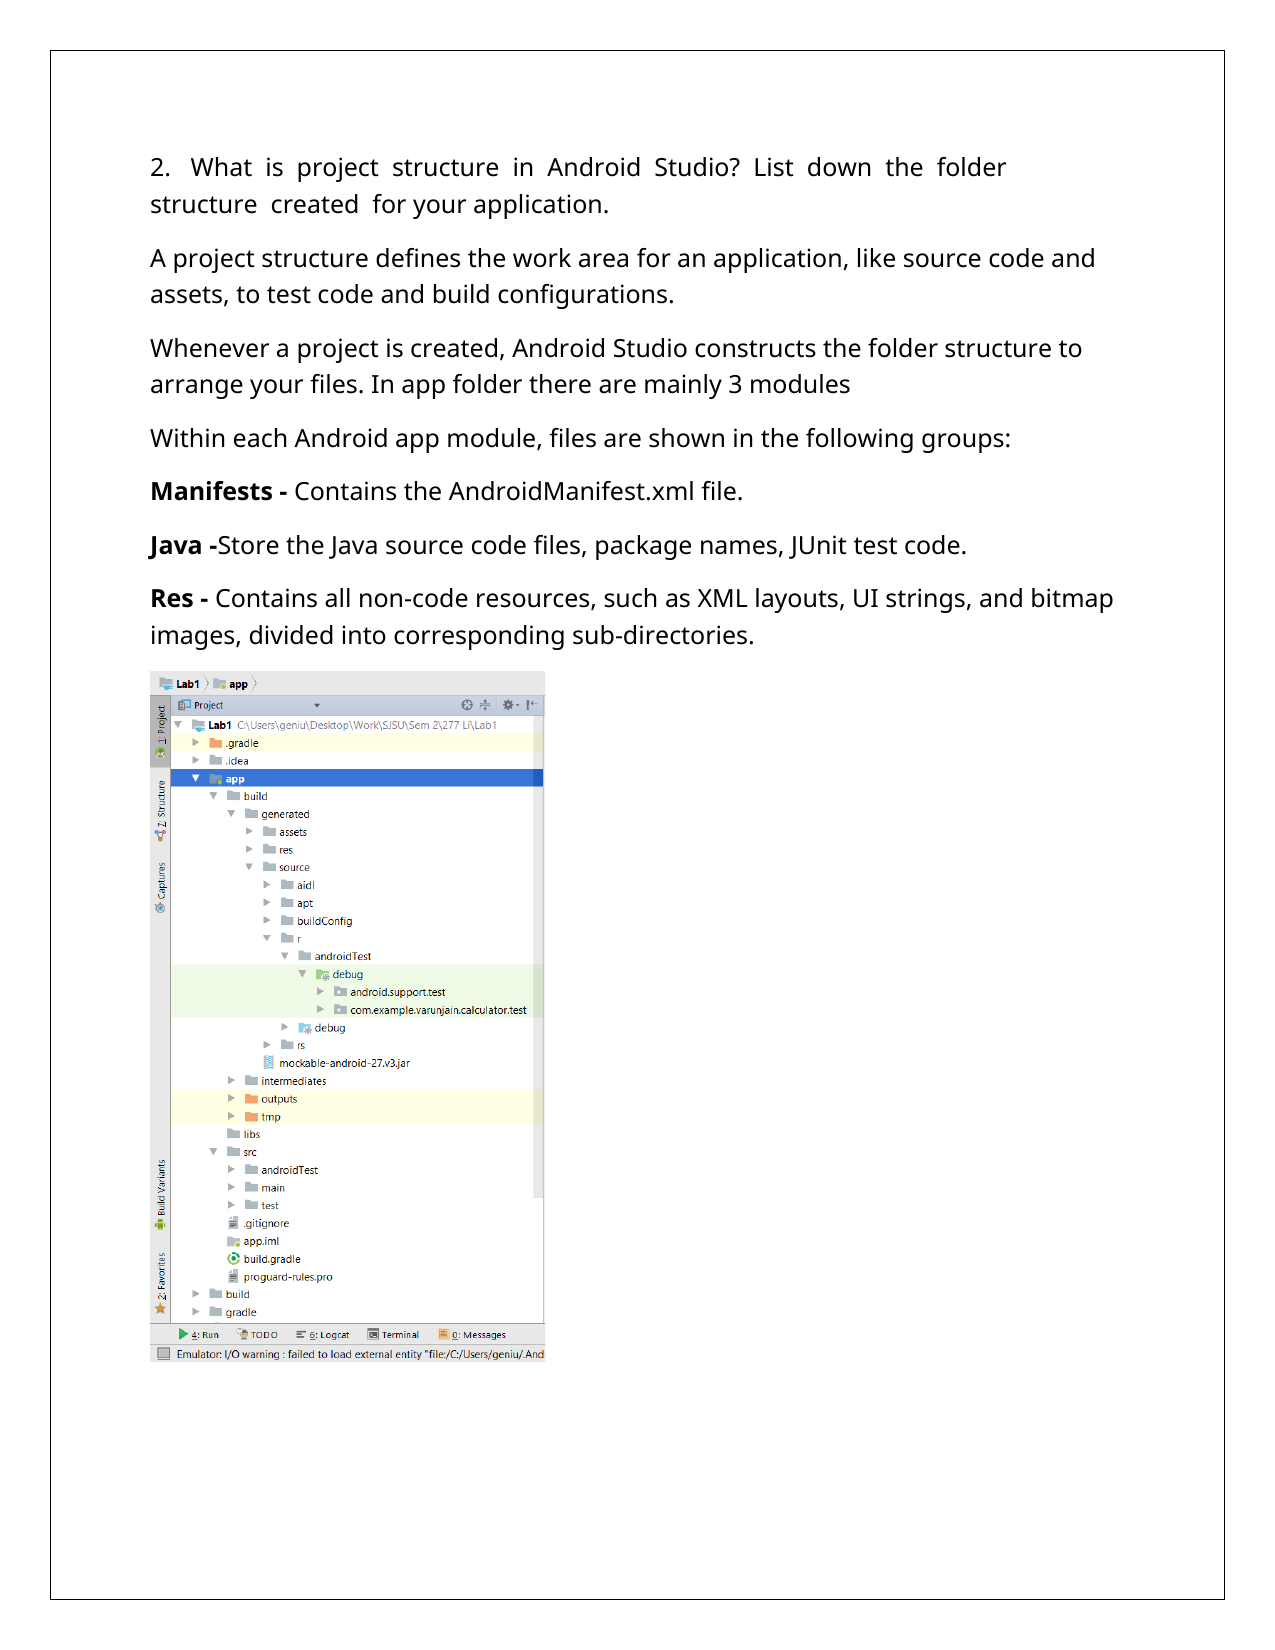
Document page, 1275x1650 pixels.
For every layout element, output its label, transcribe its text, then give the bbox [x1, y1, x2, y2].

text 2. What is project structure in Android Studio? List down the folder structure created for your application. [150, 150, 1125, 221]
text Manifests - Contains the AndroidManifest.xml file. [150, 474, 1125, 508]
text Java -Store the Java source code files, package names, JUnit test code. [150, 527, 1125, 562]
text Within each Android app module, files are shown in the following groups: [150, 421, 1125, 455]
text Res - Contains all non-code resources, such as XML layouts, UI strings, and bitmap images, divided into corresponding sub-directories. [150, 581, 1125, 652]
text A project structure defines the work area for an application, like source code and assets, to test code and build configurations. [150, 240, 1125, 311]
text Whenever a project is created, Android Studio constructs the folder structure to arrange your files. In app folder there are mainly 3 modules [150, 330, 1125, 401]
picture [150, 671, 546, 1362]
